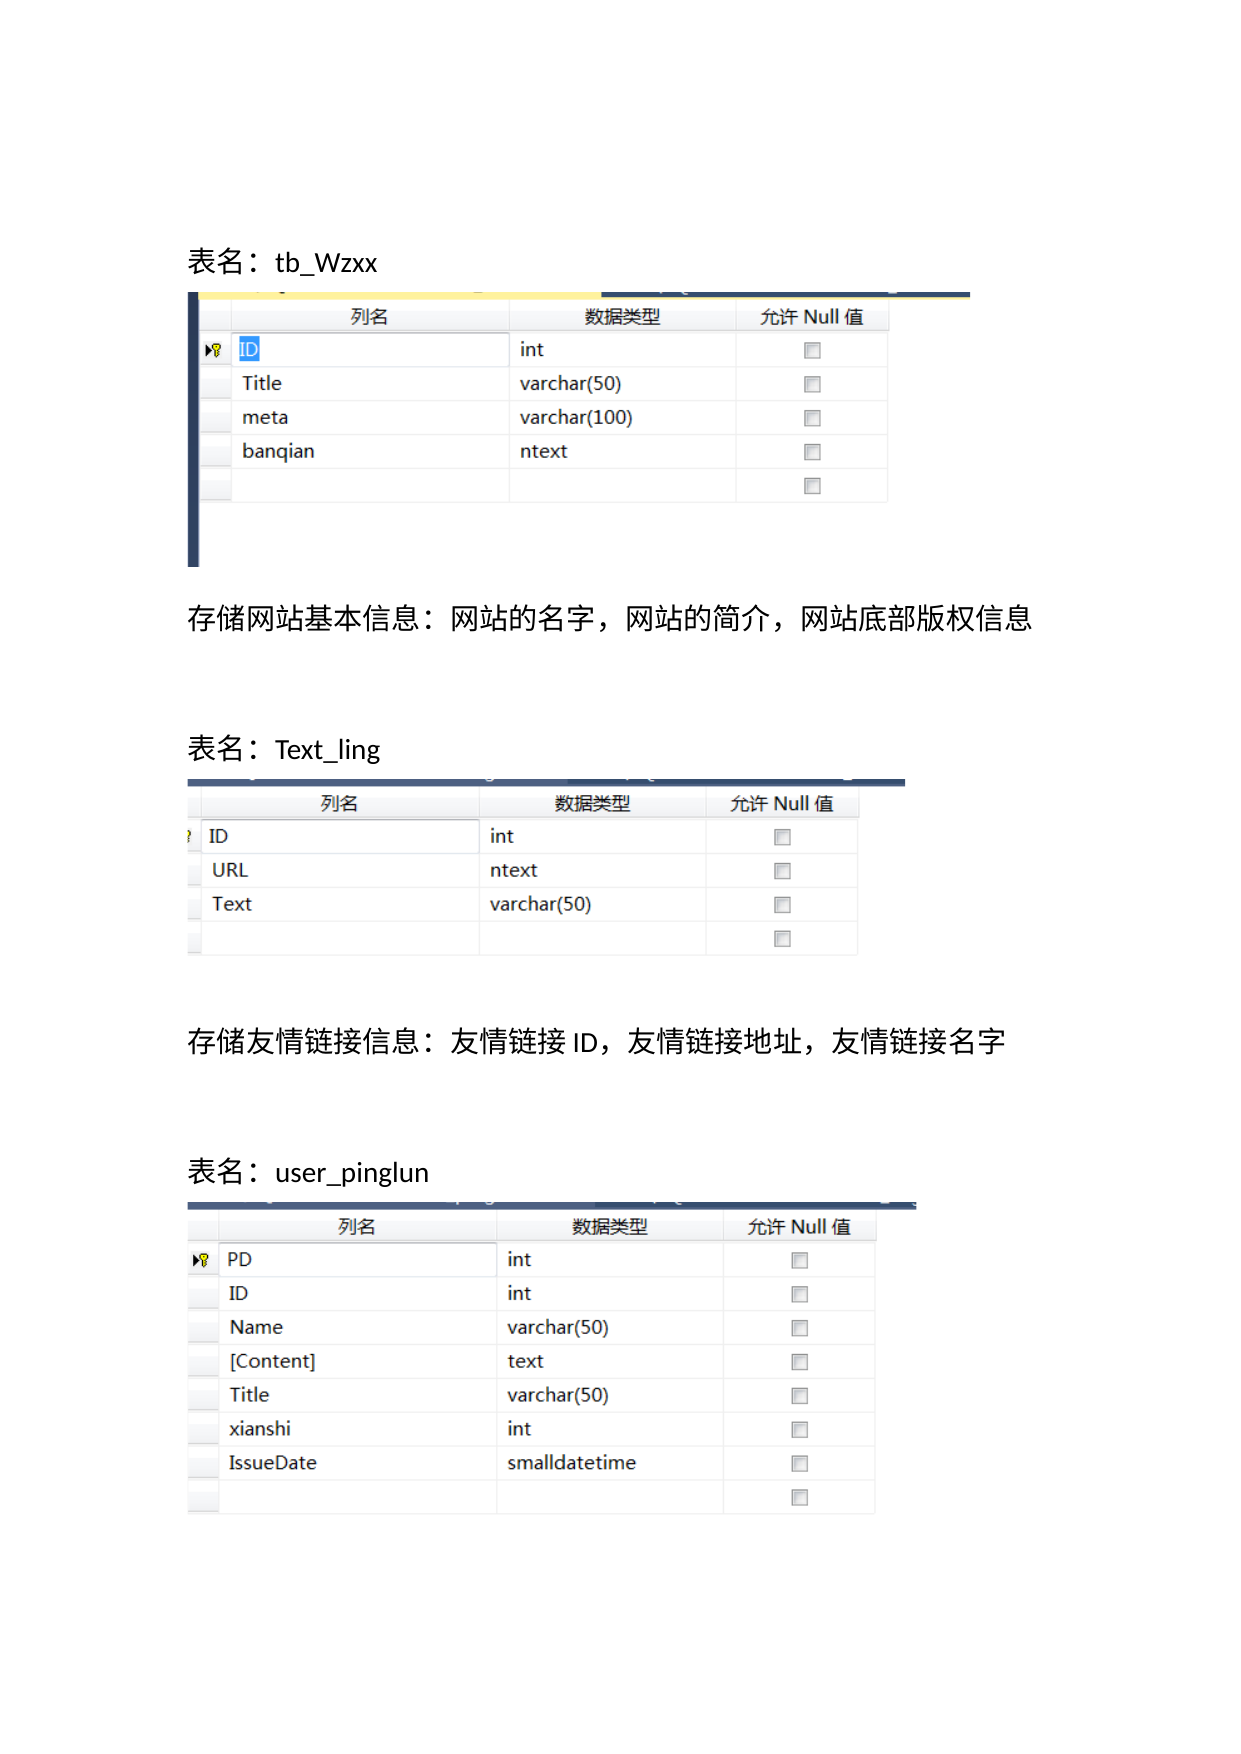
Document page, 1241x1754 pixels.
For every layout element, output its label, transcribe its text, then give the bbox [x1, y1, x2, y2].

text 表名：tb_Wzxx [187, 227, 1053, 292]
picture [187, 1202, 917, 1571]
text 存储网站基本信息：网站的名字，网站的简介，网站底部版权信息 [187, 584, 1053, 649]
text 表名：user_pinglun [187, 1137, 1053, 1202]
text 表名：Text_ling [187, 714, 1053, 779]
text 存储友情链接信息：友情链接ID，友情链接地址，友情链接名字 [187, 1007, 1053, 1072]
picture [187, 779, 905, 1001]
picture [187, 292, 971, 567]
